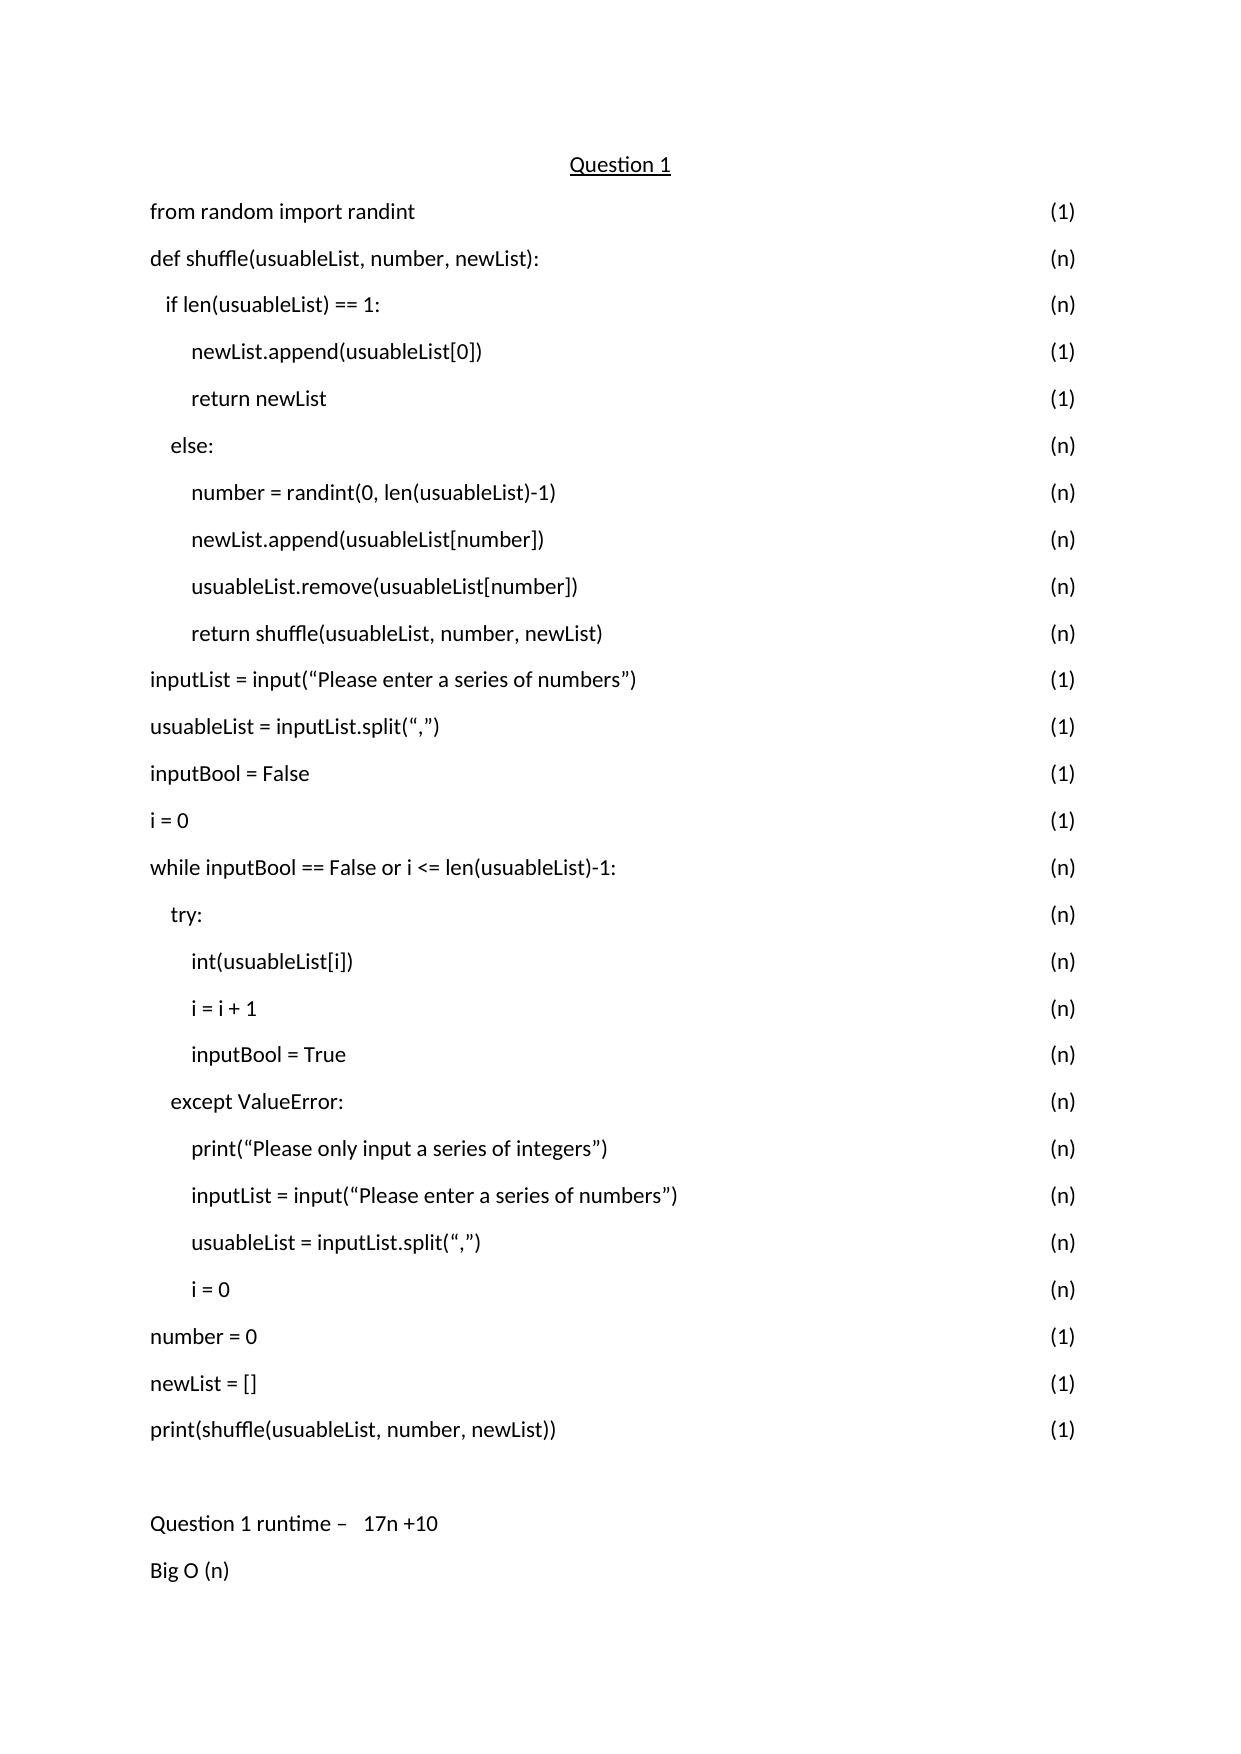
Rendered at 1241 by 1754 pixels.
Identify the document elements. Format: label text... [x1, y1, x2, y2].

text inputList = input(“Please enter a series of numbers”) (1) [150, 666, 1090, 694]
text number = 0 (1) [150, 1322, 1090, 1350]
text newList.append(usuableList[0]) (1) [150, 337, 1090, 366]
text newList.append(usuableList[number]) (n) [150, 525, 1090, 553]
text inputBool = True (n) [150, 1041, 1090, 1069]
text i = i + 1 (n) [150, 994, 1090, 1022]
text return newList (1) [150, 384, 1090, 412]
text Question 1 [150, 150, 1090, 178]
text inputList = input(“Please enter a series of numbers”) (n) [150, 1181, 1090, 1209]
text usuableList = inputList.split(“,”) (n) [150, 1228, 1090, 1256]
text newList = [] (1) [150, 1369, 1090, 1397]
text usuableList = inputList.split(“,”) (1) [150, 712, 1090, 741]
text print(“Please only input a series of integers”) (n) [150, 1134, 1090, 1162]
text Big O (n) [150, 1556, 1090, 1584]
text try: (n) [150, 900, 1090, 928]
text int(usuableList[i]) (n) [150, 947, 1090, 975]
text print(shuffle(usuableList, number, newList)) (1) [150, 1416, 1090, 1444]
text i = 0 (n) [150, 1275, 1090, 1303]
text if len(usuableList) == 1: (n) [150, 291, 1090, 319]
text except ValueError: (n) [150, 1087, 1090, 1116]
text inputBool = False (1) [150, 759, 1090, 787]
text while inputBool == False or i <= len(usuableList)-1: (n) [150, 853, 1090, 881]
text Question 1 runtime – 17n +10 [150, 1509, 1090, 1537]
text def shuffle(usuableList, number, newList): (n) [150, 244, 1090, 272]
text number = randint(0, len(usuableList)-1) (n) [150, 478, 1090, 506]
text else: (n) [150, 431, 1090, 459]
text return shuffle(usuableList, number, newList) (n) [150, 619, 1090, 647]
text from random import randint (1) [150, 197, 1090, 225]
text i = 0 (1) [150, 806, 1090, 834]
text usuableList.remove(usuableList[number]) (n) [150, 572, 1090, 600]
